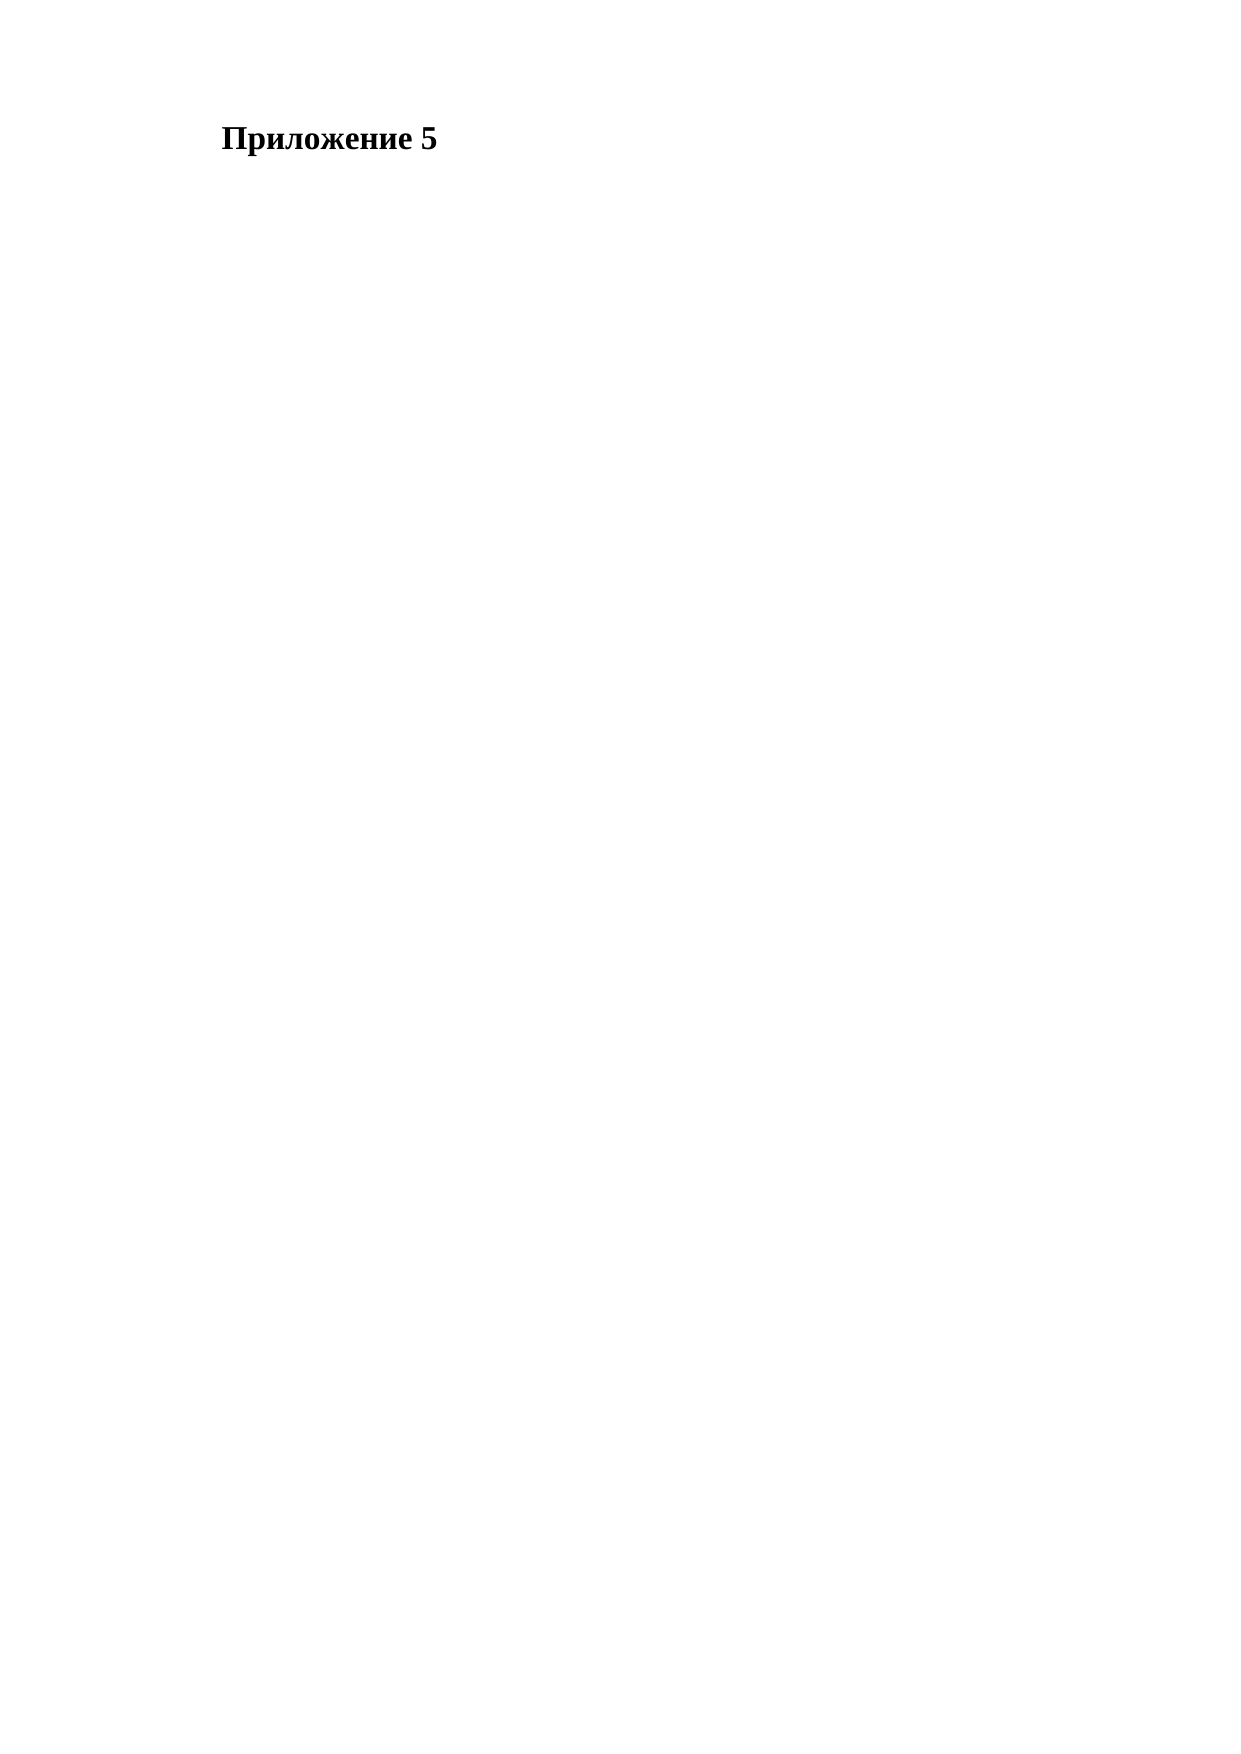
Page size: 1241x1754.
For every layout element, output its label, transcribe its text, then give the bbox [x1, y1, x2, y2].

subtitle Приложение 5 [148, 118, 1181, 156]
